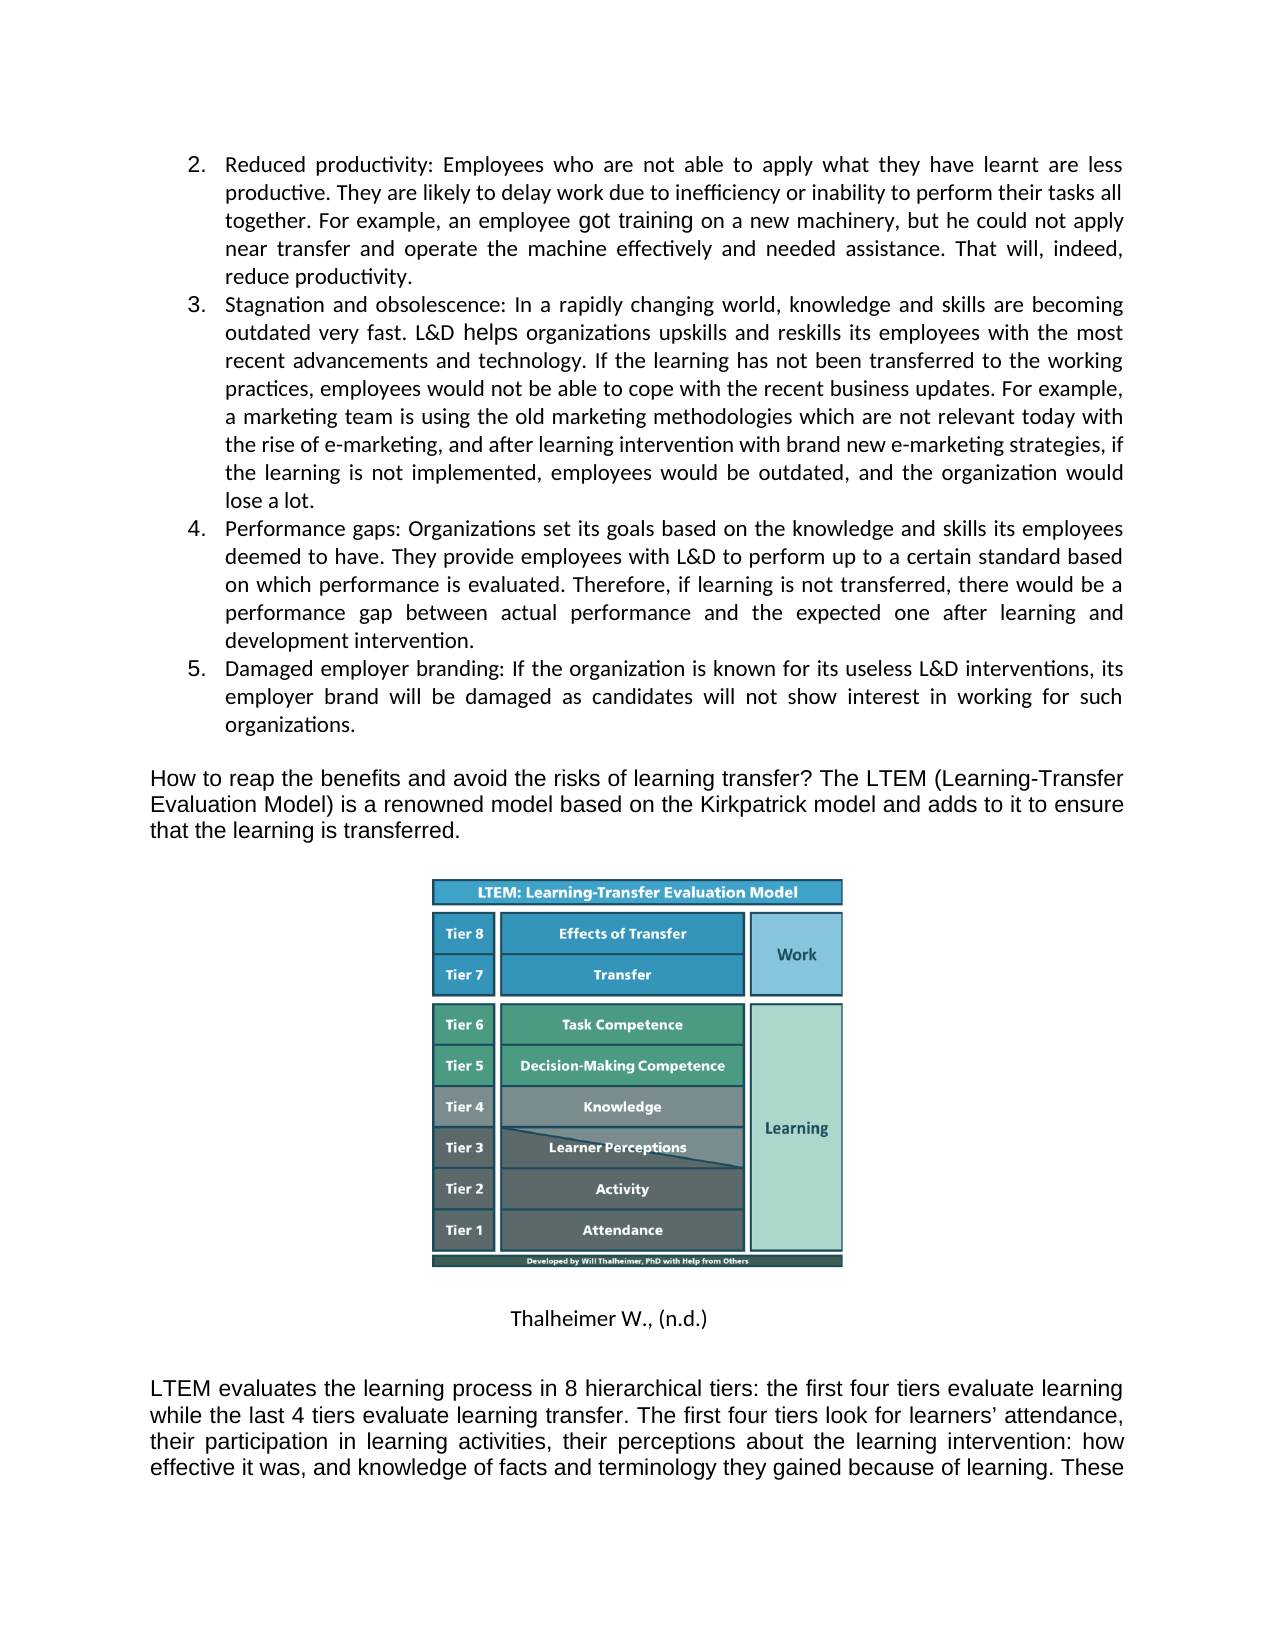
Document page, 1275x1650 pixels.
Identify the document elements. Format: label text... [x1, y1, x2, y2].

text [150, 1375, 1125, 1481]
list Stagnation and obsolescence: In a rapidly changing world, knowledge and skills are becoming outdated very fast. L&D helps organizations upskills and reskills its employees with the most recent advancements and technology. If the learning has not been transferred to the working practices, employees would not be able to cope with the recent business updates. For example, a marketing team is using the old marketing methodologies which are not relevant today with the rise of e-marketing, and after learning intervention with brand new e-marketing strategies, if the learning is not implemented, employees would be outdated, and the organization would lose a lot. [187, 290, 1125, 514]
picture [432, 878, 843, 1270]
list Reduced productivity: Employees who are not able to apply what they have learnt are less productive. They are likely to delay work due to inefficiency or inability to perform their tasks all together. For example, an employee got training on a new machinery, but he could not apply near transfer and operate the machine effectively and needed assistance. That will, indeed, reduce productivity. [187, 150, 1125, 290]
list Performance gaps: Organizations set its goals based on the knowledge and skills its employees deemed to have. They provide employees with L&D to perform up to a certain standard based on which performance is evaluated. Therefore, if learning is not transferred, there would be a performance gap between actual performance and the expected one after learning and development intervention. [187, 514, 1125, 654]
text How to reap the benefits and avoid the risks of learning transfer? The LTEM (Learning-Transfer Evaluation Model) is a renowned model based on the Kirkpatrick model and adds to it to ensure that the learning is transferred. [150, 765, 1125, 844]
list Damaged employer branding: If the organization is known for its useless L&D interventions, its employer brand will be damaged as candidates will not show interest in working for such organizations. [187, 654, 1125, 738]
